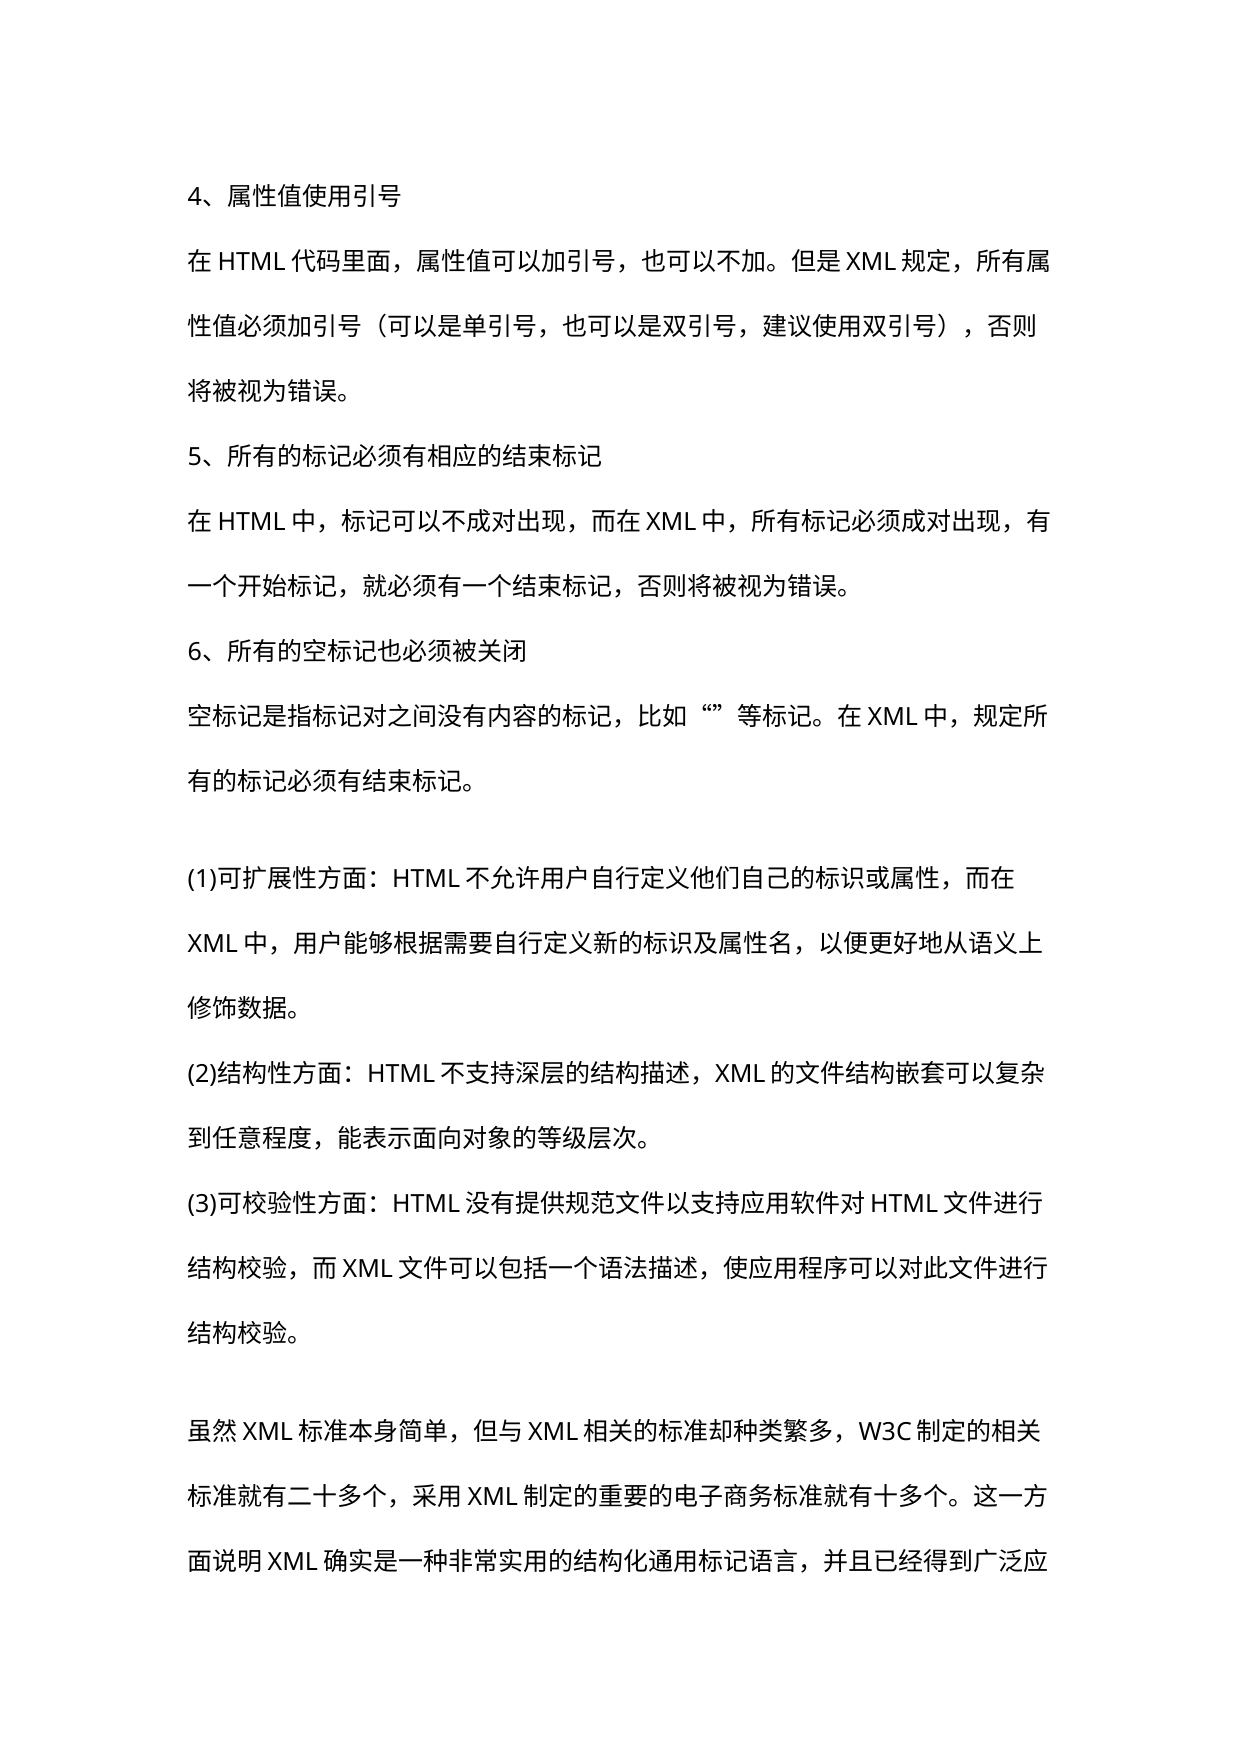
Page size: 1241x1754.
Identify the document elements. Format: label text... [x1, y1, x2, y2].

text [187, 1397, 1053, 1592]
text 空标记是指标记对之间没有内容的标记，比如“”等标记。在XML中，规定所有的标记必须有结束标记。 [187, 682, 1053, 812]
text 在HTML代码里面，属性值可以加引号，也可以不加。但是XML规定，所有属性值必须加引号（可以是单引号，也可以是双引号，建议使用双引号），否则将被视为错误。 [187, 227, 1053, 422]
text 5、所有的标记必须有相应的结束标记 [187, 422, 1053, 487]
text (1)可扩展性方面：HTML不允许用户自行定义他们自己的标识或属性，而在XML中，用户能够根据需要自行定义新的标识及属性名，以便更好地从语义上修饰数据。 [187, 844, 1053, 1039]
text 4、属性值使用引号 [187, 162, 1053, 227]
text (3)可校验性方面：HTML没有提供规范文件以支持应用软件对HTML文件进行结构校验，而XML文件可以包括一个语法描述，使应用程序可以对此文件进行结构校验。 [187, 1169, 1053, 1364]
text (2)结构性方面：HTML不支持深层的结构描述，XML的文件结构嵌套可以复杂到任意程度，能表示面向对象的等级层次。 [187, 1039, 1053, 1169]
text 6、所有的空标记也必须被关闭 [187, 617, 1053, 682]
text 在HTML中，标记可以不成对出现，而在XML中，所有标记必须成对出现，有一个开始标记，就必须有一个结束标记，否则将被视为错误。 [187, 487, 1053, 617]
